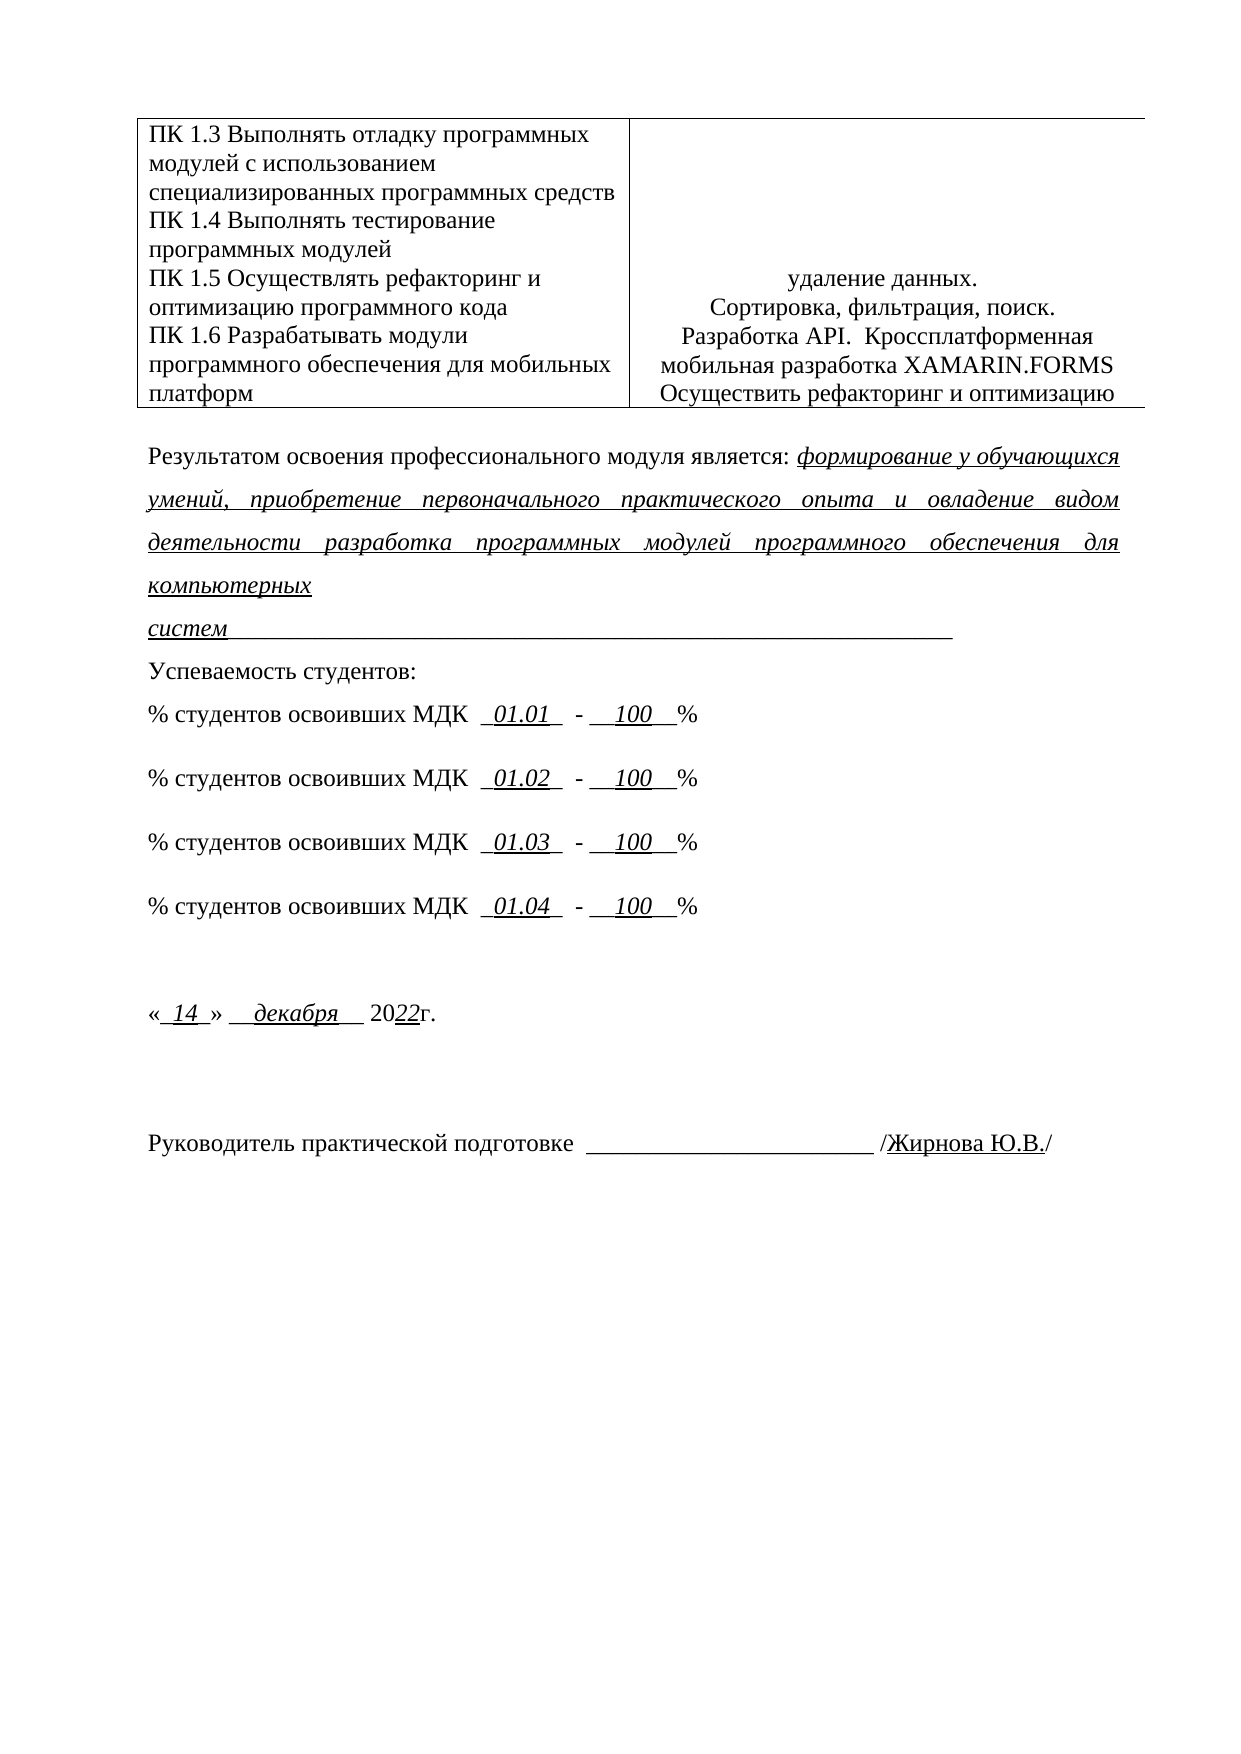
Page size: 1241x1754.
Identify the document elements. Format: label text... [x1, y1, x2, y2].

text % студентов освоивших МДК _01.03_ - __100__% [148, 827, 1122, 856]
text Успеваемость студентов: [148, 656, 1122, 685]
text % студентов освоивших МДК _01.01_ - __100__% [148, 699, 1122, 728]
text «_14_» __декабря__ 2022г. [148, 998, 1122, 1027]
text Руководитель практической подготовке _______________________ /Жирнова Ю.В./ [148, 1128, 1122, 1157]
text Результатом освоения профессионального модуля является: формирование у обучающихся умений, приобретение первоначального практического опыта и овладение видом деятельности разработка программных модулей программного обеспечения для компьютерных систем__________________________________________________________ [148, 441, 1122, 642]
text % студентов освоивших МДК _01.02_ - __100__% [148, 763, 1122, 792]
text % студентов освоивших МДК _01.04_ - __100__% [148, 891, 1122, 920]
